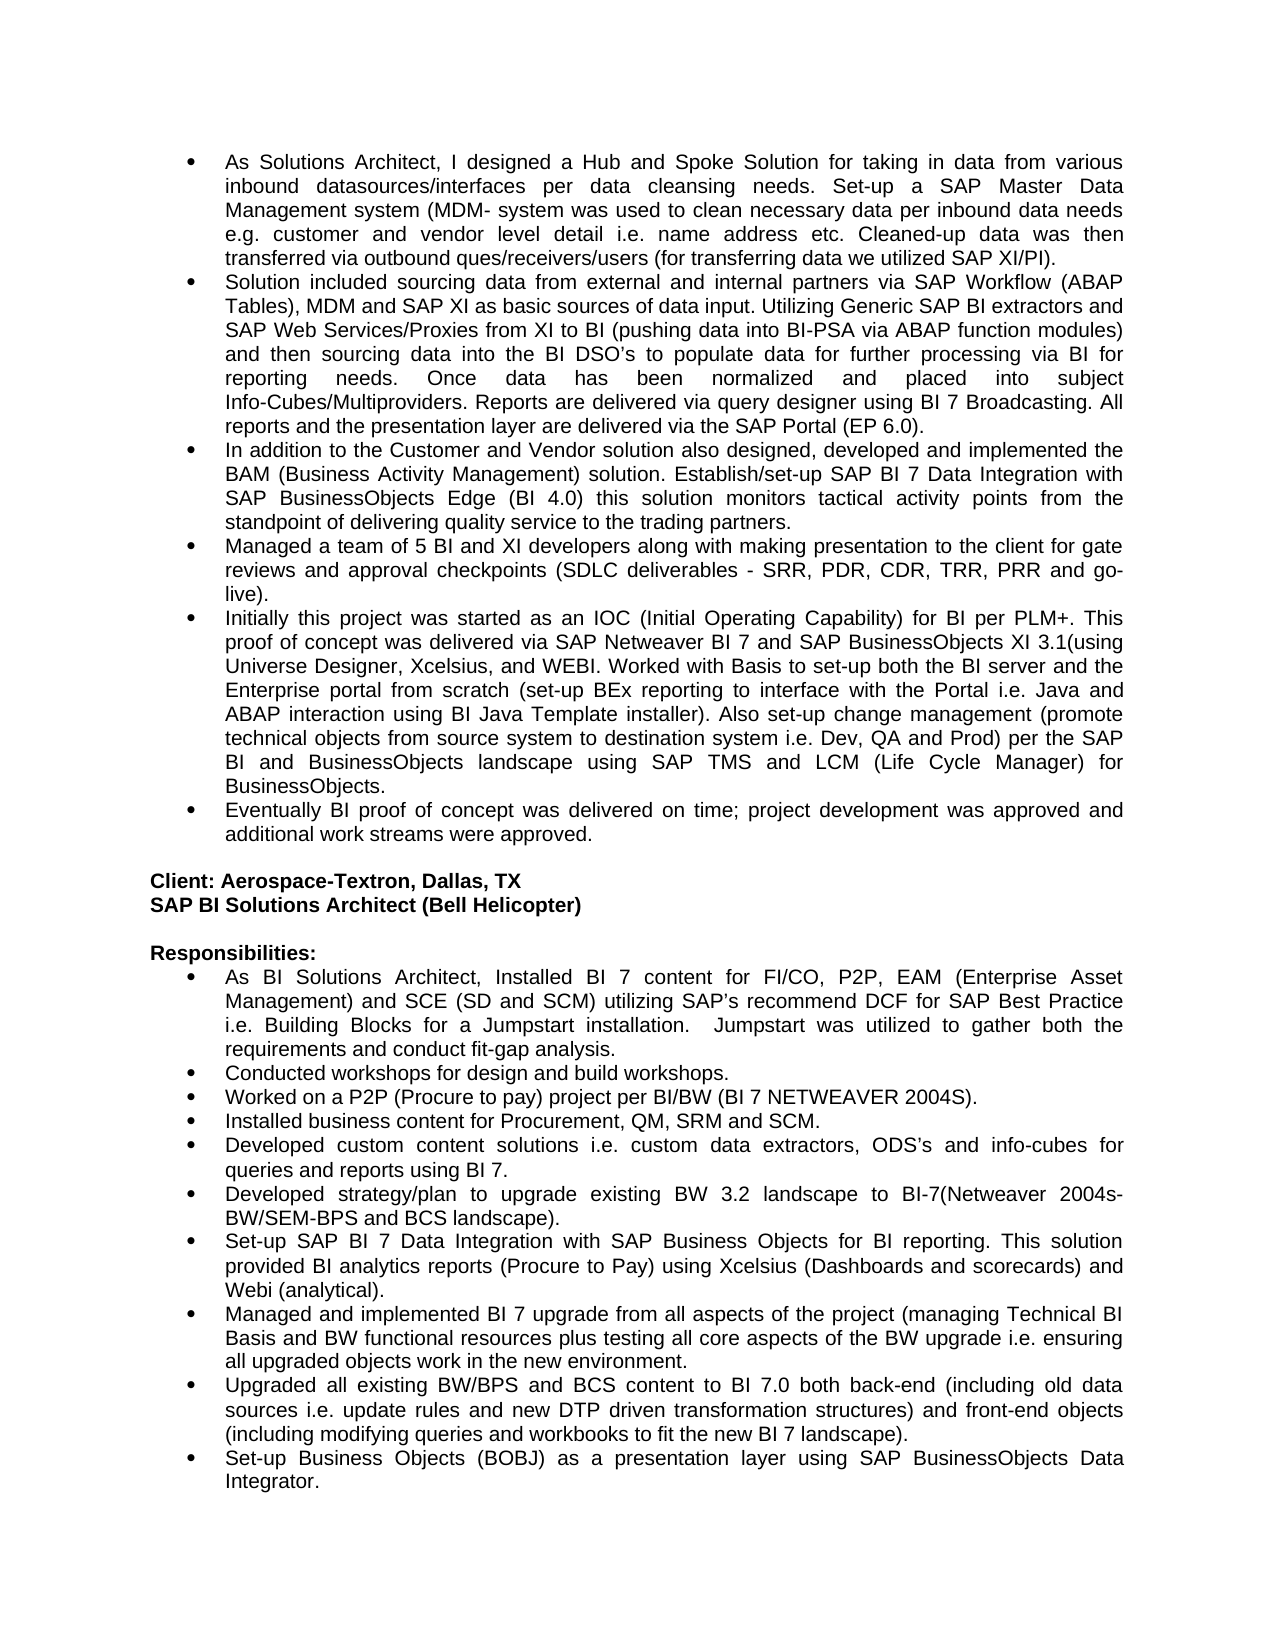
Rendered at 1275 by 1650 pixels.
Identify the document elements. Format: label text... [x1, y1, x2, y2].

list Worked on a P2P (Procure to pay) project per BI/BW (BI 7 NETWEAVER 2004S). [187, 1085, 1125, 1109]
text SAP BI Solutions Architect (Bell Helicopter) [150, 893, 1125, 917]
text Responsibilities: [150, 941, 1125, 965]
list Developed strategy/plan to upgrade existing BW 3.2 landscape to BI-7(Netweaver 2004s- BW/SEM-BPS and BCS landscape). [187, 1181, 1125, 1229]
list Developed custom content solutions i.e. custom data extractors, ODS’s and info-cubes for queries and reports using BI 7. [187, 1133, 1125, 1181]
list Set-up SAP BI 7 Data Integration with SAP Business Objects for BI reporting. This solution provided BI analytics reports (Procure to Pay) using Xcelsius (Dashboards and scorecards) and Webi (analytical). [187, 1229, 1125, 1301]
list In addition to the Customer and Vendor solution also designed, developed and implemented the BAM (Business Activity Management) solution. Establish/set-up SAP BI 7 Data Integration with SAP BusinessObjects Edge (BI 4.0) this solution monitors tactical activity points from the standpoint of delivering quality service to the trading partners. [187, 438, 1125, 534]
list Solution included sourcing data from external and internal partners via SAP Workflow (ABAP Tables), MDM and SAP XI as basic sources of data input. Utilizing Generic SAP BI extractors and SAP Web Services/Proxies from XI to BI (pushing data into BI-PSA via ABAP function modules) and then sourcing data into the BI DSO’s to populate data for further processing via BI for reporting needs. Once data has been normalized and placed into subject Info-Cubes/Multiproviders. Reports are delivered via query designer using BI 7 Broadcasting. All reports and the presentation layer are delivered via the SAP Portal (EP 6.0). [187, 270, 1125, 438]
list Installed business content for Procurement, QM, SRM and SCM. [187, 1109, 1125, 1133]
list As BI Solutions Architect, Installed BI 7 content for FI/CO, P2P, EAM (Enterprise Asset Management) and SCE (SD and SCM) utilizing SAP’s recommend DCF for SAP Best Practice i.e. Building Blocks for a Jumpstart installation. Jumpstart was utilized to gather both the requirements and conduct fit-gap analysis. [187, 965, 1125, 1061]
list Managed a team of 5 BI and XI developers along with making presentation to the client for gate reviews and approval checkpoints (SDLC deliverables - SRR, PDR, CDR, TRR, PRR and go-live). [187, 534, 1125, 606]
list Initially this project was started as an IOC (Initial Operating Capability) for BI per PLM+. This proof of concept was delivered via SAP Netweaver BI 7 and SAP BusinessObjects XI 3.1(using Universe Designer, Xcelsius, and WEBI. Worked with Basis to set-up both the BI server and the Enterprise portal from scratch (set-up BEx reporting to interface with the Portal i.e. Java and ABAP interaction using BI Java Template installer). Also set-up change management (promote technical objects from source system to destination system i.e. Dev, QA and Prod) per the SAP BI and BusinessObjects landscape using SAP TMS and LCM (Life Cycle Manager) for BusinessObjects. [187, 606, 1125, 797]
list Conducted workshops for design and build workshops. [187, 1061, 1125, 1085]
list Eventually BI proof of concept was delivered on time; project development was approved and additional work streams were approved. [187, 797, 1125, 845]
text Client: Aerospace-Textron, Dallas, TX [150, 869, 1125, 893]
list As Solutions Architect, I designed a Hub and Spoke Solution for taking in data from various inbound datasources/interfaces per data cleansing needs. Set-up a SAP Master Data Management system (MDM- system was used to clean necessary data per inbound data needs e.g. customer and vendor level detail i.e. name address etc. Cleaned-up data was then transferred via outbound ques/receivers/users (for transferring data we utilized SAP XI/PI). [187, 150, 1125, 270]
list Managed and implemented BI 7 upgrade from all aspects of the project (managing Technical BI Basis and BW functional resources plus testing all core aspects of the BW upgrade i.e. ensuring all upgraded objects work in the new environment. [187, 1301, 1125, 1373]
list Upgraded all existing BW/BPS and BCS content to BI 7.0 both back-end (including old data sources i.e. update rules and new DTP driven transformation structures) and front-end objects (including modifying queries and workbooks to fit the new BI 7 landscape). [187, 1373, 1125, 1445]
list Set-up Business Objects (BOBJ) as a presentation layer using SAP BusinessObjects Data Integrator. [187, 1445, 1125, 1493]
